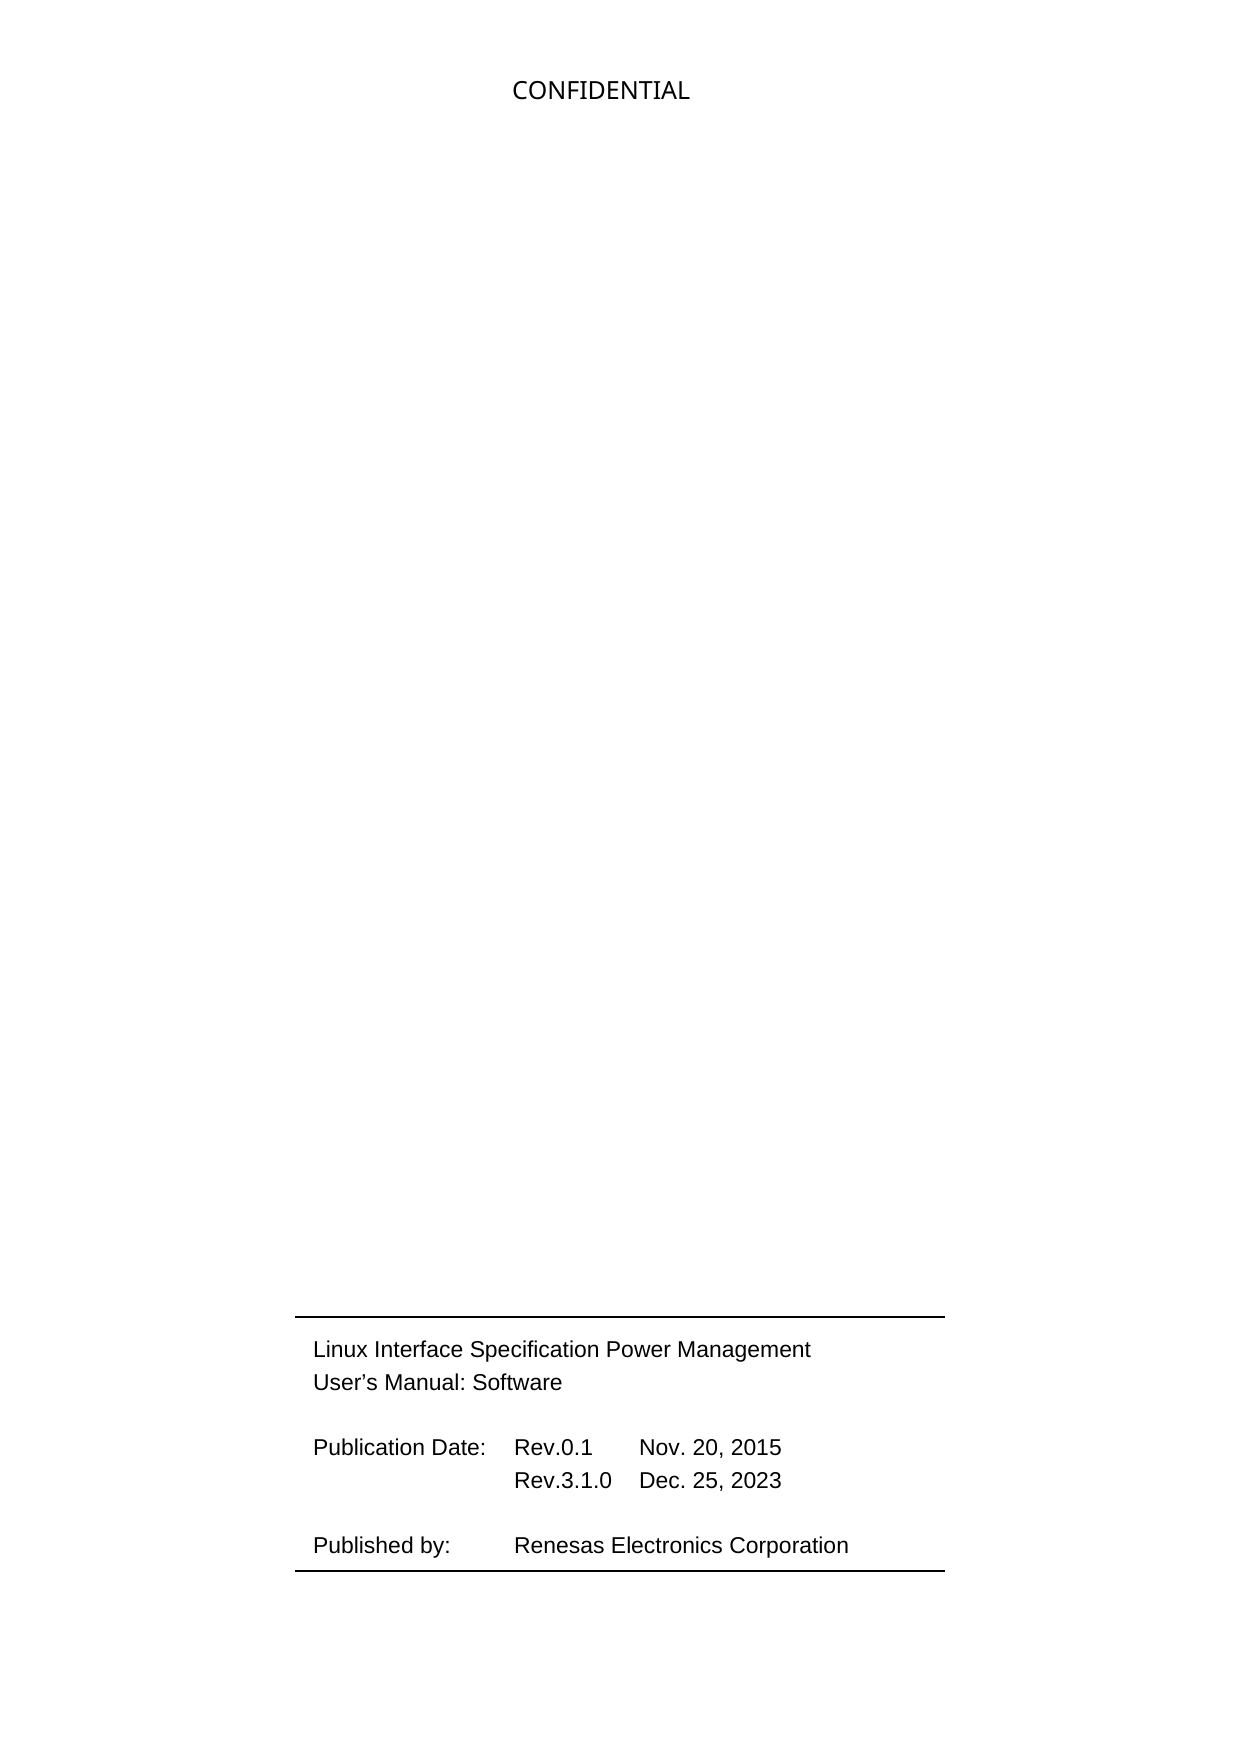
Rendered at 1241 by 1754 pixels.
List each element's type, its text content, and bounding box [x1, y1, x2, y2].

table_header Linux Interface Specification Power Management User’s Manual: Software Publication Date: Rev.0.1 Nov. 20, 2015 Rev.3.1.0 Dec. 25, 2023 Published by: Renesas Electronics Corporation [295, 1318, 945, 1570]
